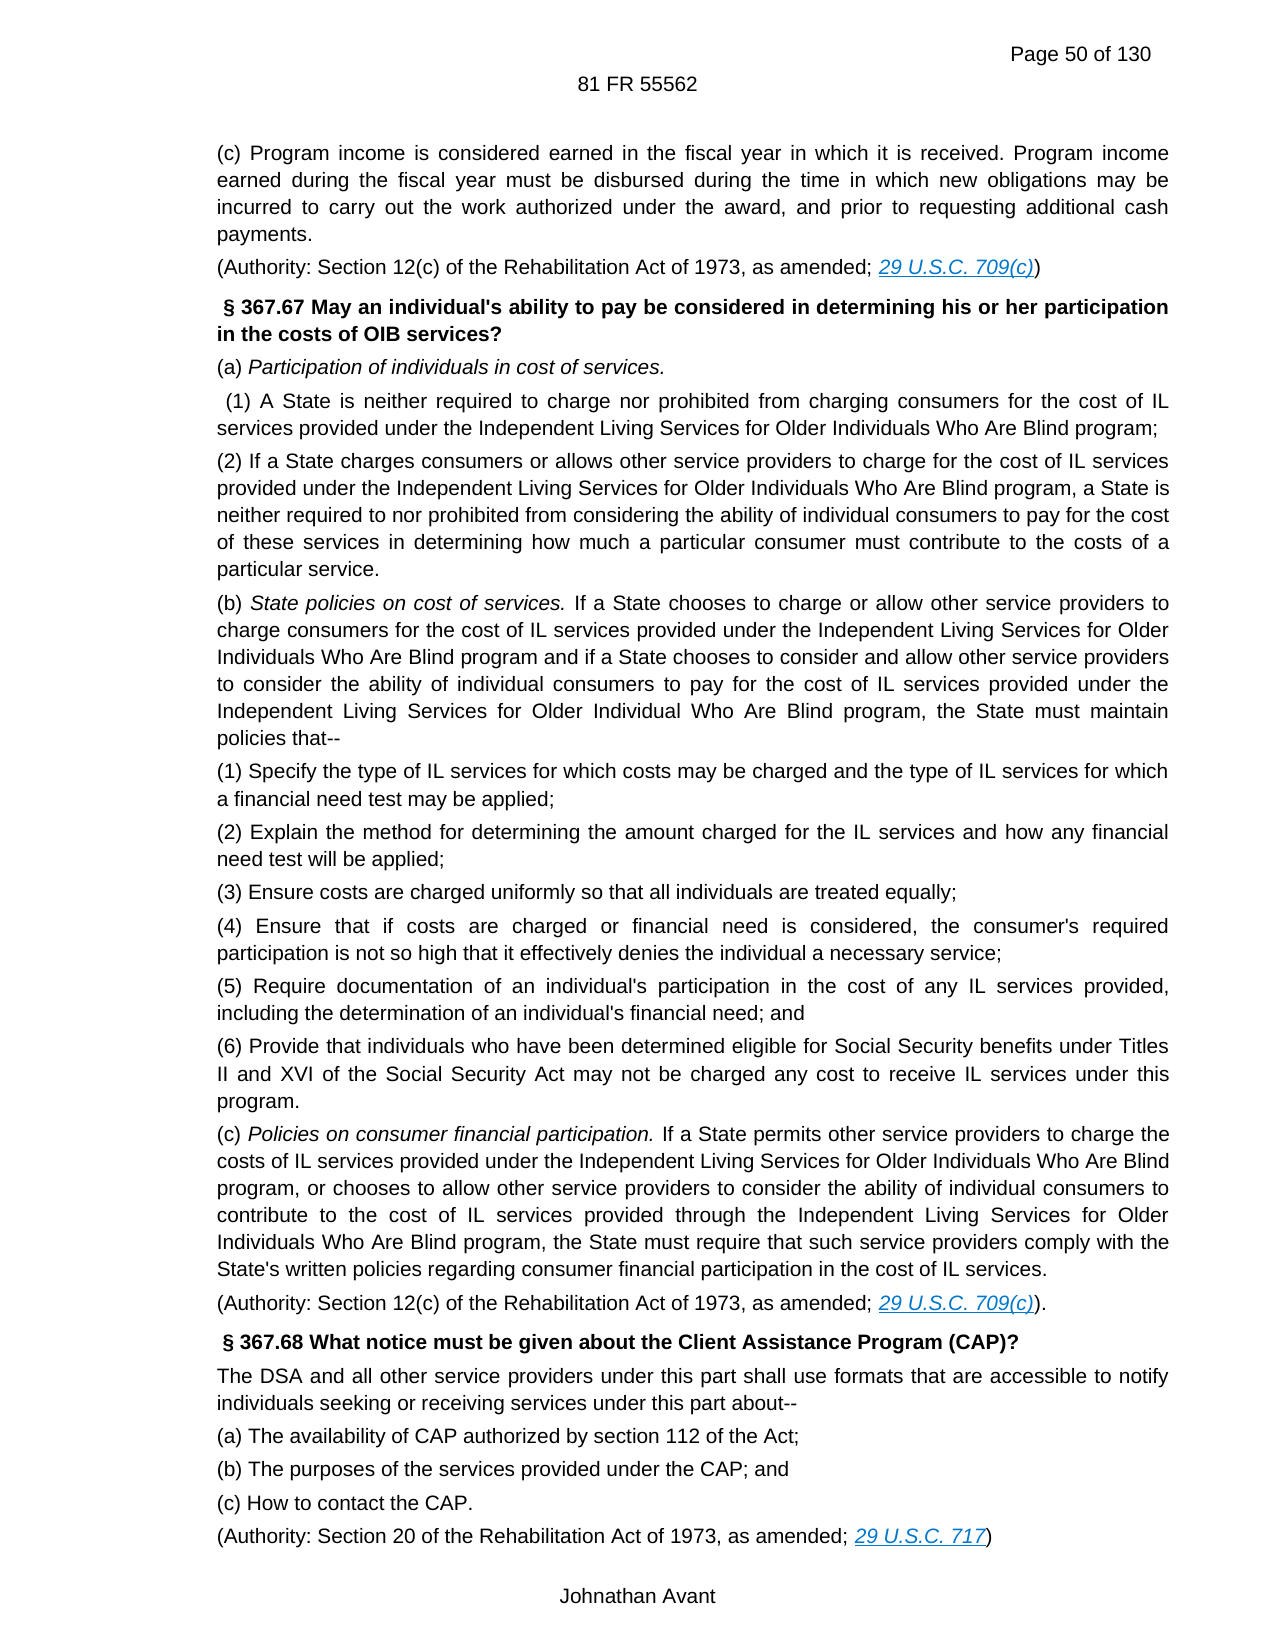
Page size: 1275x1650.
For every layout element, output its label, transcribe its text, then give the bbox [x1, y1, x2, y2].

text (3) Ensure costs are charged uniformly so that all individuals are treated equally; [217, 877, 1171, 904]
text (4) Ensure that if costs are charged or financial need is considered, the consumer's required participation is not so high that it effectively denies the individual a necessary service; [217, 910, 1171, 964]
text The DSA and all other service providers under this part shall use formats that are accessible to notify individuals seeking or receiving services under this part about-- [217, 1360, 1171, 1414]
text (a) Participation of individuals in cost of services. [217, 352, 1171, 379]
text (2) If a State charges consumers or allows other service providers to charge for the cost of IL services provided under the Independent Living Services for Older Individuals Who Are Blind program, a State is neither required to nor prohibited from considering the ability of individual consumers to pay for the cost of these services in determining how much a particular consumer must contribute to the costs of a particular service. [217, 446, 1171, 581]
text (5) Require documentation of an individual's participation in the cost of any IL services provided, including the determination of an individual's financial need; and [217, 971, 1171, 1025]
text (1) A State is neither required to charge nor prohibited from charging consumers for the cost of IL services provided under the Independent Living Services for Older Individuals Who Are Blind program; [217, 385, 1171, 439]
text § 367.67 May an individual's ability to pay be considered in determining his or her participation in the costs of OIB services? [217, 292, 1171, 346]
text (Authority: Section 12(c) of the Rehabilitation Act of 1973, as amended; 29 U.S.C. 709(c)) [217, 252, 1171, 279]
text (Authority: Section 12(c) of the Rehabilitation Act of 1973, as amended; 29 U.S.C. 709(c)). [217, 1287, 1171, 1314]
text (c) Program income is considered earned in the fiscal year in which it is received. Program income earned during the fiscal year must be disbursed during the time in which new obligations may be incurred to carry out the work authorized under the award, and prior to requesting additional cash payments. [217, 137, 1171, 246]
text (c) How to contact the CAP. [217, 1487, 1171, 1514]
text (a) The availability of CAP authorized by section 112 of the Act; [217, 1421, 1171, 1448]
text (Authority: Section 20 of the Rehabilitation Act of 1973, as amended; 29 U.S.C. 717) [217, 1521, 1171, 1548]
text § 367.68 What notice must be given about the Client Assistance Program (CAP)? [217, 1327, 1171, 1354]
text (2) Explain the method for determining the amount charged for the IL services and how any financial need test will be applied; [217, 817, 1171, 871]
text (c) Policies on consumer financial participation. If a State permits other service providers to charge the costs of IL services provided under the Independent Living Services for Older Individuals Who Are Blind program, or chooses to allow other service providers to consider the ability of individual consumers to contribute to the cost of IL services provided through the Independent Living Services for Older Individuals Who Are Blind program, the State must require that such service providers comply with the State's written policies regarding consumer financial participation in the cost of IL services. [217, 1119, 1171, 1281]
text (1) Specify the type of IL services for which costs may be charged and the type of IL services for which a financial need test may be applied; [217, 756, 1171, 810]
text (b) State policies on cost of services. If a State chooses to charge or allow other service providers to charge consumers for the cost of IL services provided under the Independent Living Services for Older Individuals Who Are Blind program and if a State chooses to consider and allow other service providers to consider the ability of individual consumers to pay for the cost of IL services provided under the Independent Living Services for Older Individual Who Are Blind program, the State must maintain policies that-- [217, 587, 1171, 750]
text (b) The purposes of the services provided under the CAP; and [217, 1454, 1171, 1481]
text (6) Provide that individuals who have been determined eligible for Social Security benefits under Titles II and XVI of the Social Security Act may not be charged any cost to receive IL services under this program. [217, 1031, 1171, 1112]
